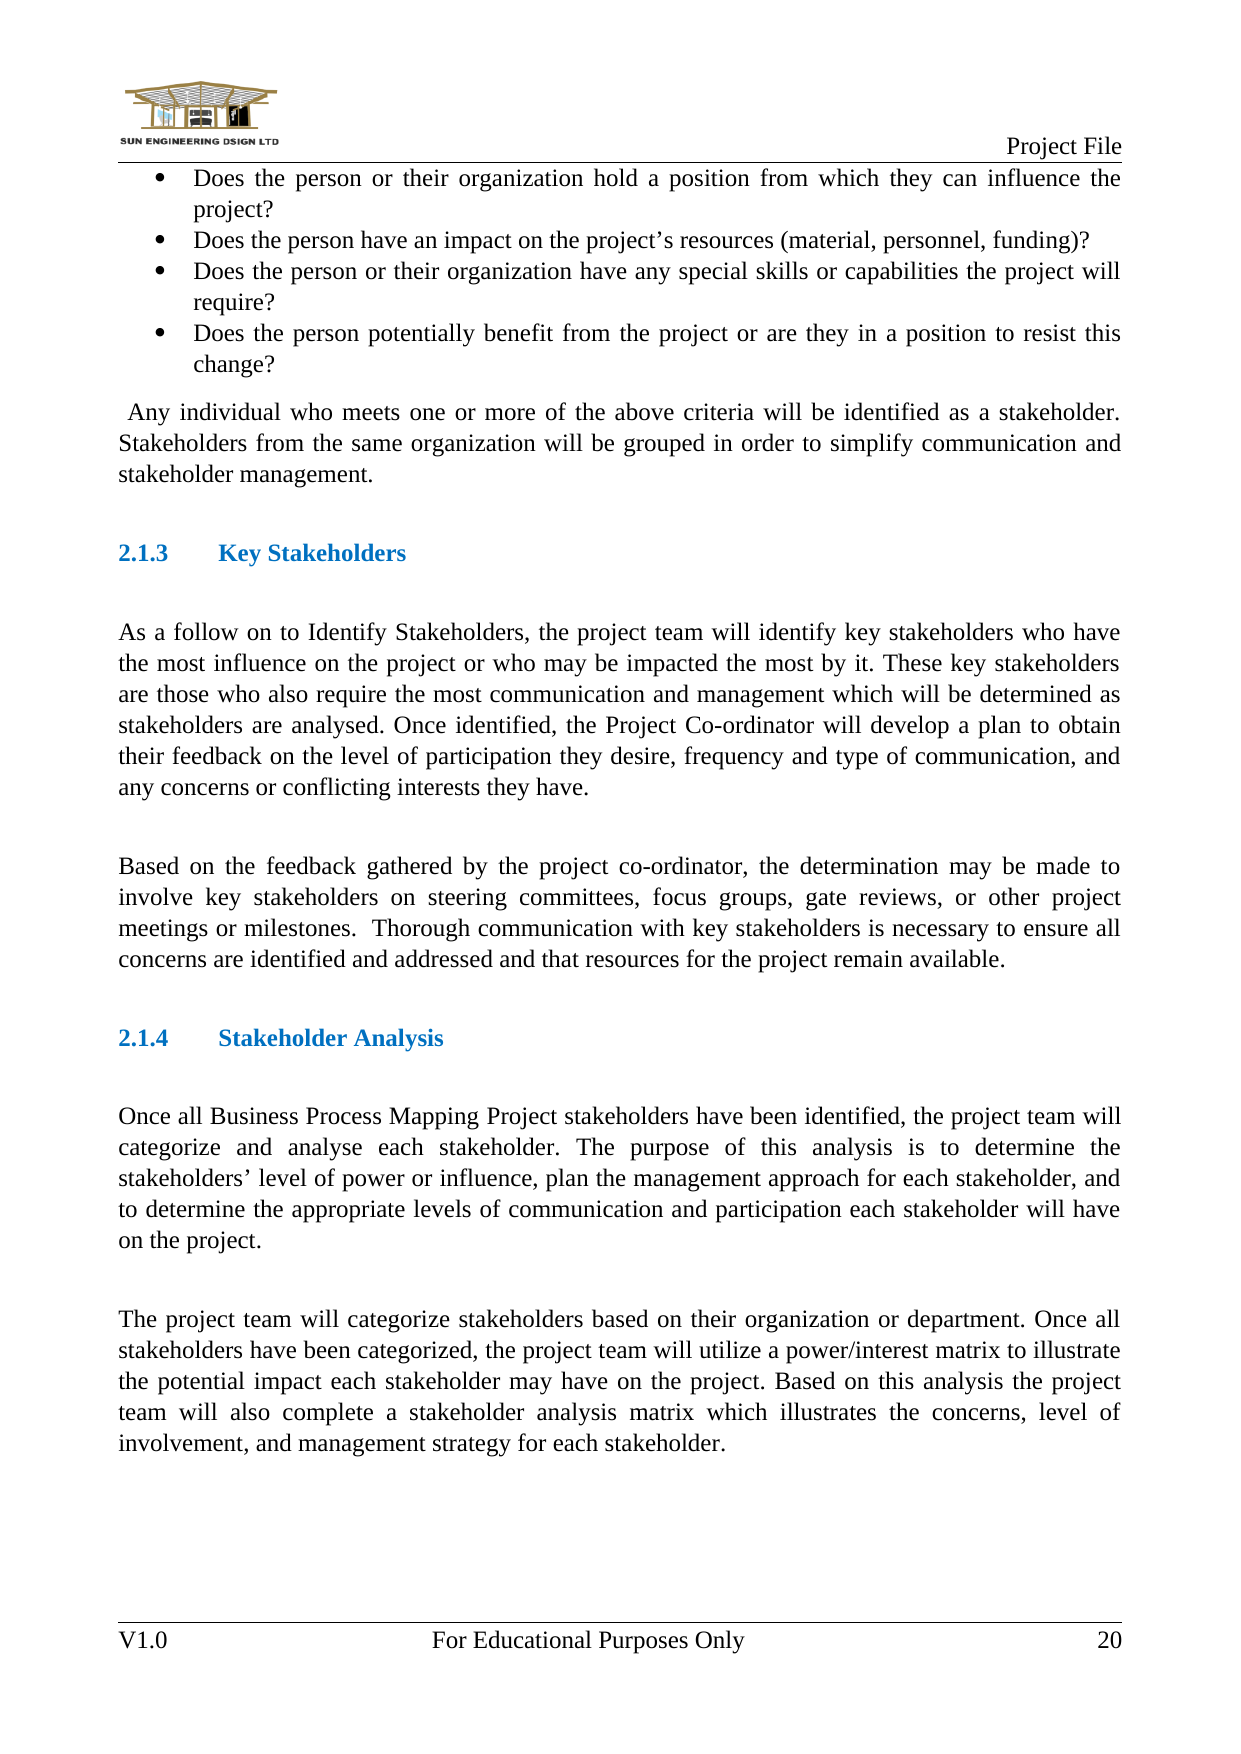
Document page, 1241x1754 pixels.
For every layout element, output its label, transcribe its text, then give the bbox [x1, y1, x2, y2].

text Based on the feedback gathered by the project co-ordinator, the determination may be made to involve key stakeholders on steering committees, focus groups, gate reviews, or other project meetings or milestones. Thorough communication with key stakeholders is necessary to ensure all concerns are identified and addressed and that resources for the project remain available. [118, 851, 1122, 973]
list Does the person have an impact on the project’s resources (material, personnel, funding)? [156, 225, 1122, 254]
text 2.1.3 Key Stakeholders [118, 538, 1122, 567]
text The project team will categorize stakeholders based on their organization or department. Once all stakeholders have been categorized, the project team will utilize a power/interest matrix to illustrate the potential impact each stakeholder may have on the project. Based on this analysis the project team will also complete a stakeholder analysis matrix which illustrates the concerns, level of involvement, and management strategy for each stakeholder. [118, 1304, 1122, 1457]
text As a follow on to Identify Stakeholders, the project team will identify key stakeholders who have the most influence on the project or who may be impacted the most by it. These key stakeholders are those who also require the most communication and management which will be determined as stakeholders are analysed. Once identified, the Project Co-ordinator will develop a plan to obtain their feedback on the level of participation they desire, frequency and type of communication, and any concerns or conflicting interests they have. [118, 617, 1122, 801]
text Any individual who meets one or more of the above criteria will be identified as a stakeholder. Stakeholders from the same organization will be grouped in order to simplify communication and stakeholder management. [118, 397, 1122, 488]
list Does the person potentially benefit from the project or are they in a position to resist this change? [156, 318, 1122, 378]
list Does the person or their organization have any special skills or capabilities the project will require? [156, 256, 1122, 316]
text Once all Business Process Mapping Project stakeholders have been identified, the project team will categorize and analyse each stakeholder. The purpose of this analysis is to determine the stakeholders’ level of power or influence, plan the management approach for each stakeholder, and to determine the appropriate levels of communication and participation each stakeholder will have on the project. [118, 1101, 1122, 1254]
list Does the person or their organization hold a position from which they can influence the project? [156, 163, 1122, 223]
picture [118, 76, 281, 151]
text 2.1.4 Stakeholder Analysis [118, 1023, 1122, 1051]
